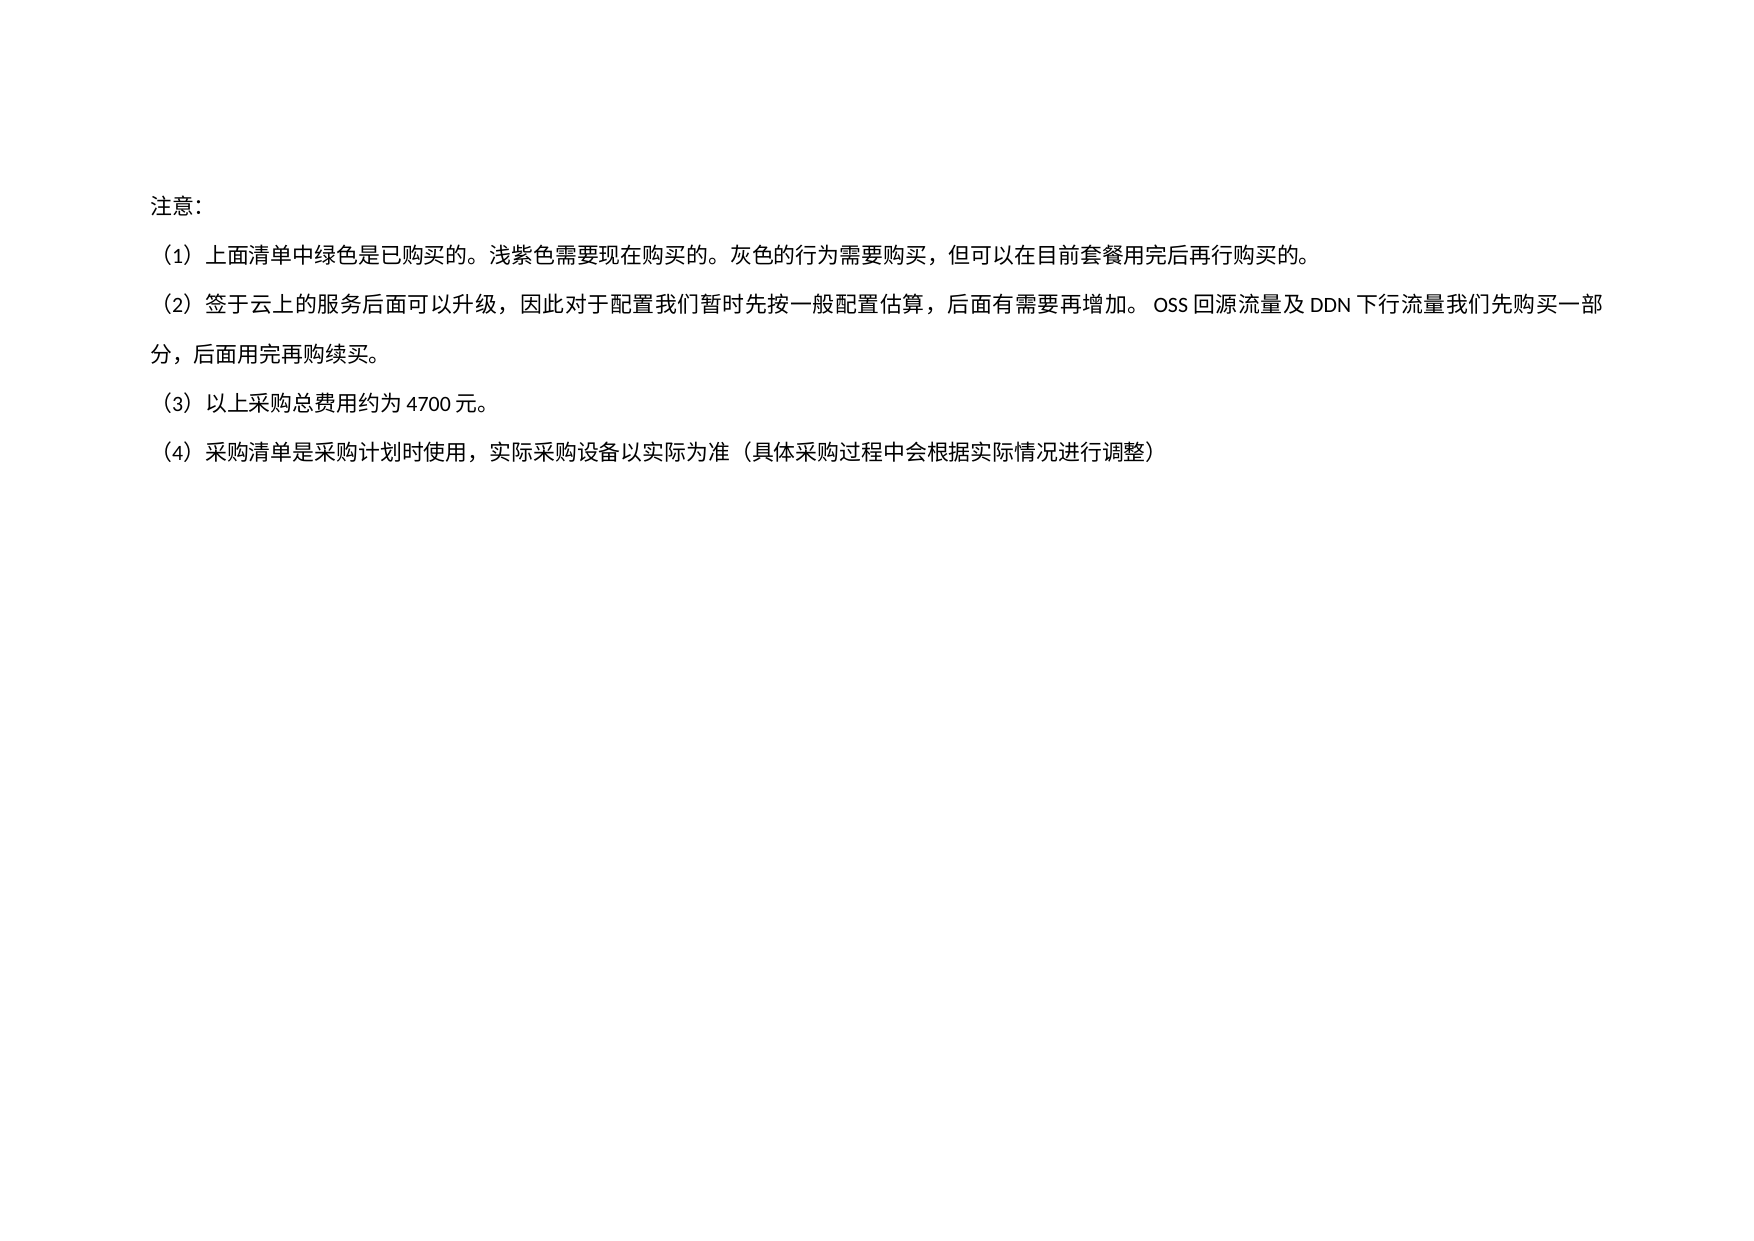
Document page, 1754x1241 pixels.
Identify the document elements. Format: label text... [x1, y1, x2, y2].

text 注意： [150, 188, 1604, 221]
list 采购清单是采购计划时使用，实际采购设备以实际为准（具体采购过程中会根据实际情况进行调整） [150, 434, 1604, 467]
list 签于云上的服务后面可以升级，因此对于配置我们暂时先按一般配置估算，后面有需要再增加。OSS回源流量及DDN下行流量我们先购买一部分，后面用完再购续买。 [150, 286, 1604, 369]
list 上面清单中绿色是已购买的。浅紫色需要现在购买的。灰色的行为需要购买，但可以在目前套餐用完后再行购买的。 [150, 237, 1604, 270]
list 以上采购总费用约为4700元。 [150, 385, 1604, 418]
